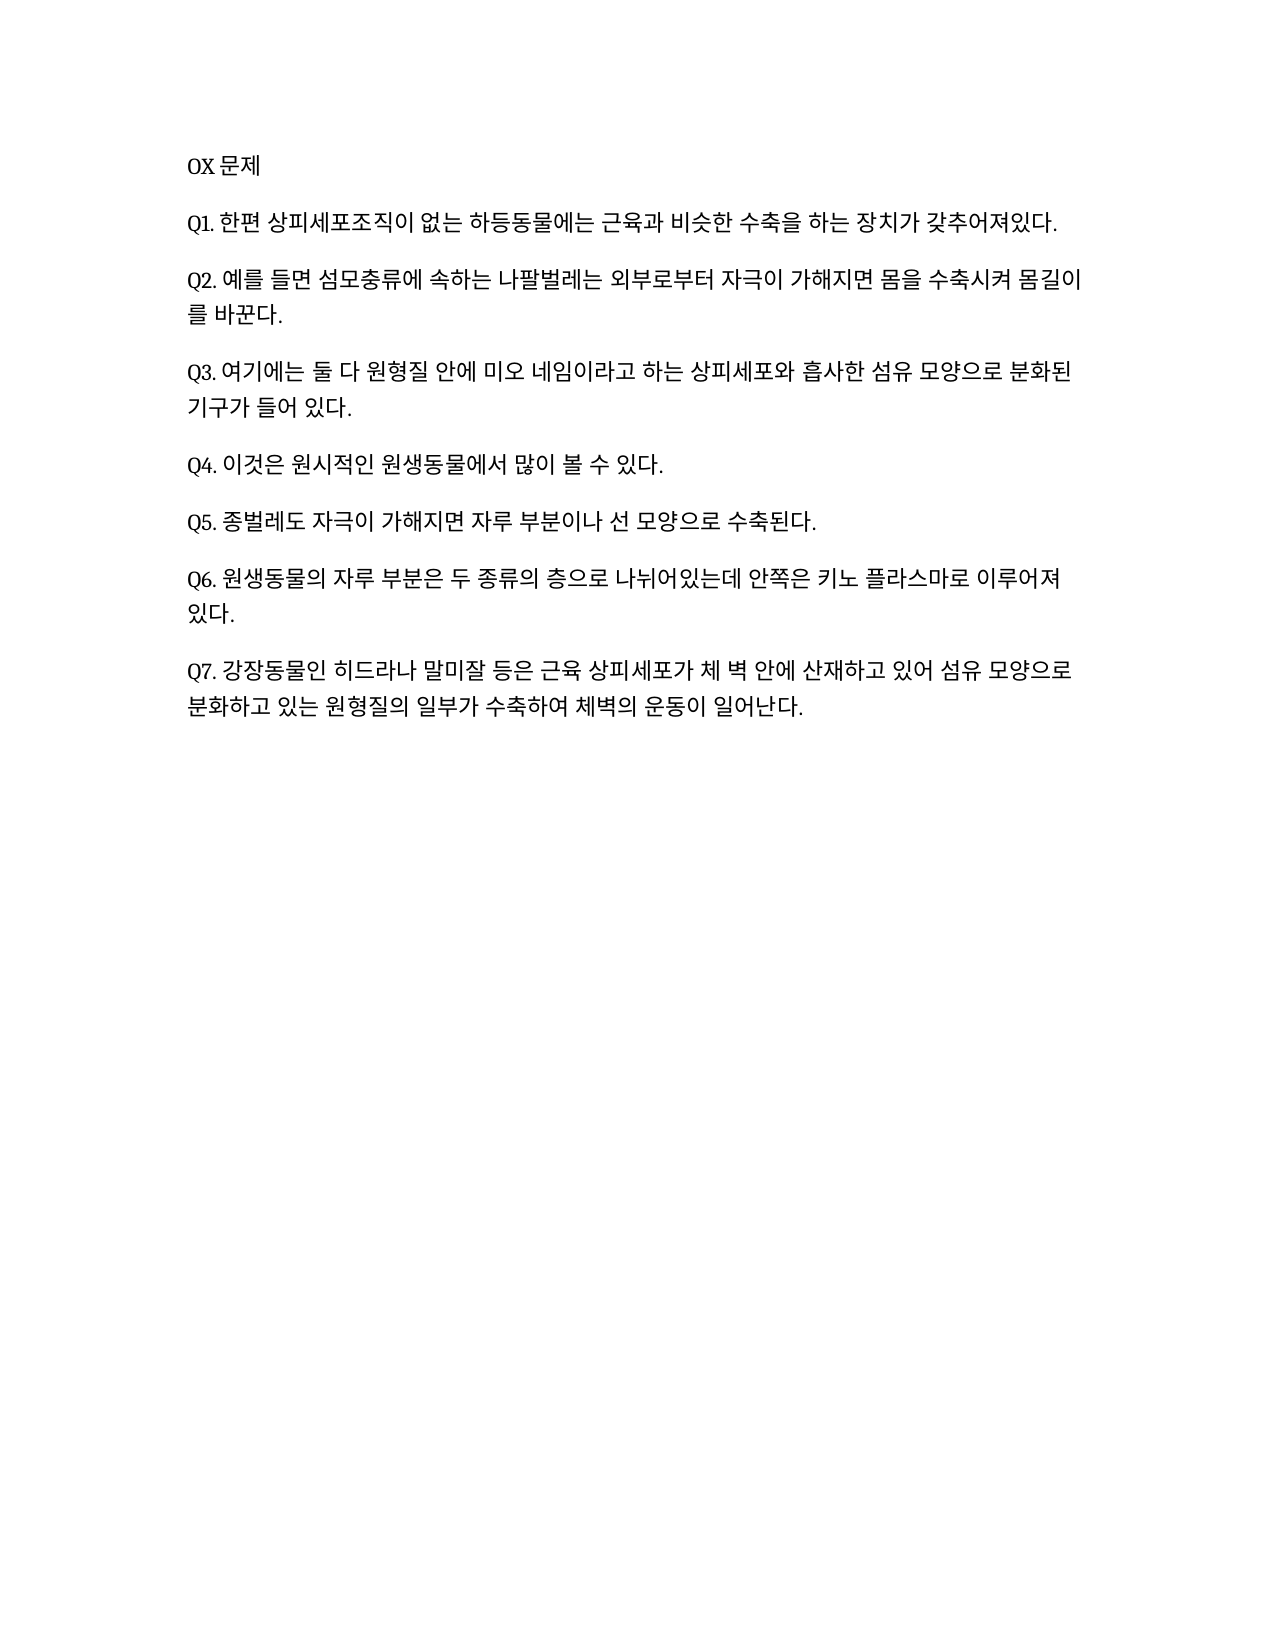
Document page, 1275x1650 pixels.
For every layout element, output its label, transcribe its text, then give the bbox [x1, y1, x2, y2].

text Q7. 강장동물인 히드라나 말미잘 등은 근육 상피세포가 체 벽 안에 산재하고 있어 섬유 모양으로 분화하고 있는 원형질의 일부가 수축하여 체벽의 운동이 일어난다. [187, 655, 1087, 722]
text Q1. 한편 상피세포조직이 없는 하등동물에는 근육과 비슷한 수축을 하는 장치가 갖추어져있다. [187, 207, 1087, 238]
text Q6. 원생동물의 자루 부분은 두 종류의 층으로 나뉘어있는데 안쪽은 키노 플라스마로 이루어져 있다. [187, 562, 1087, 630]
text OX 문제 [187, 150, 1087, 181]
text Q4. 이것은 원시적인 원생동물에서 많이 볼 수 있다. [187, 449, 1087, 480]
text Q3. 여기에는 둘 다 원형질 안에 미오 네임이라고 하는 상피세포와 흡사한 섬유 모양으로 분화된 기구가 들어 있다. [187, 356, 1087, 423]
text Q2. 예를 들면 섬모충류에 속하는 나팔벌레는 외부로부터 자극이 가해지면 몸을 수축시켜 몸길이를 바꾼다. [187, 263, 1087, 331]
text Q5. 종벌레도 자극이 가해지면 자루 부분이나 선 모양으로 수축된다. [187, 506, 1087, 537]
